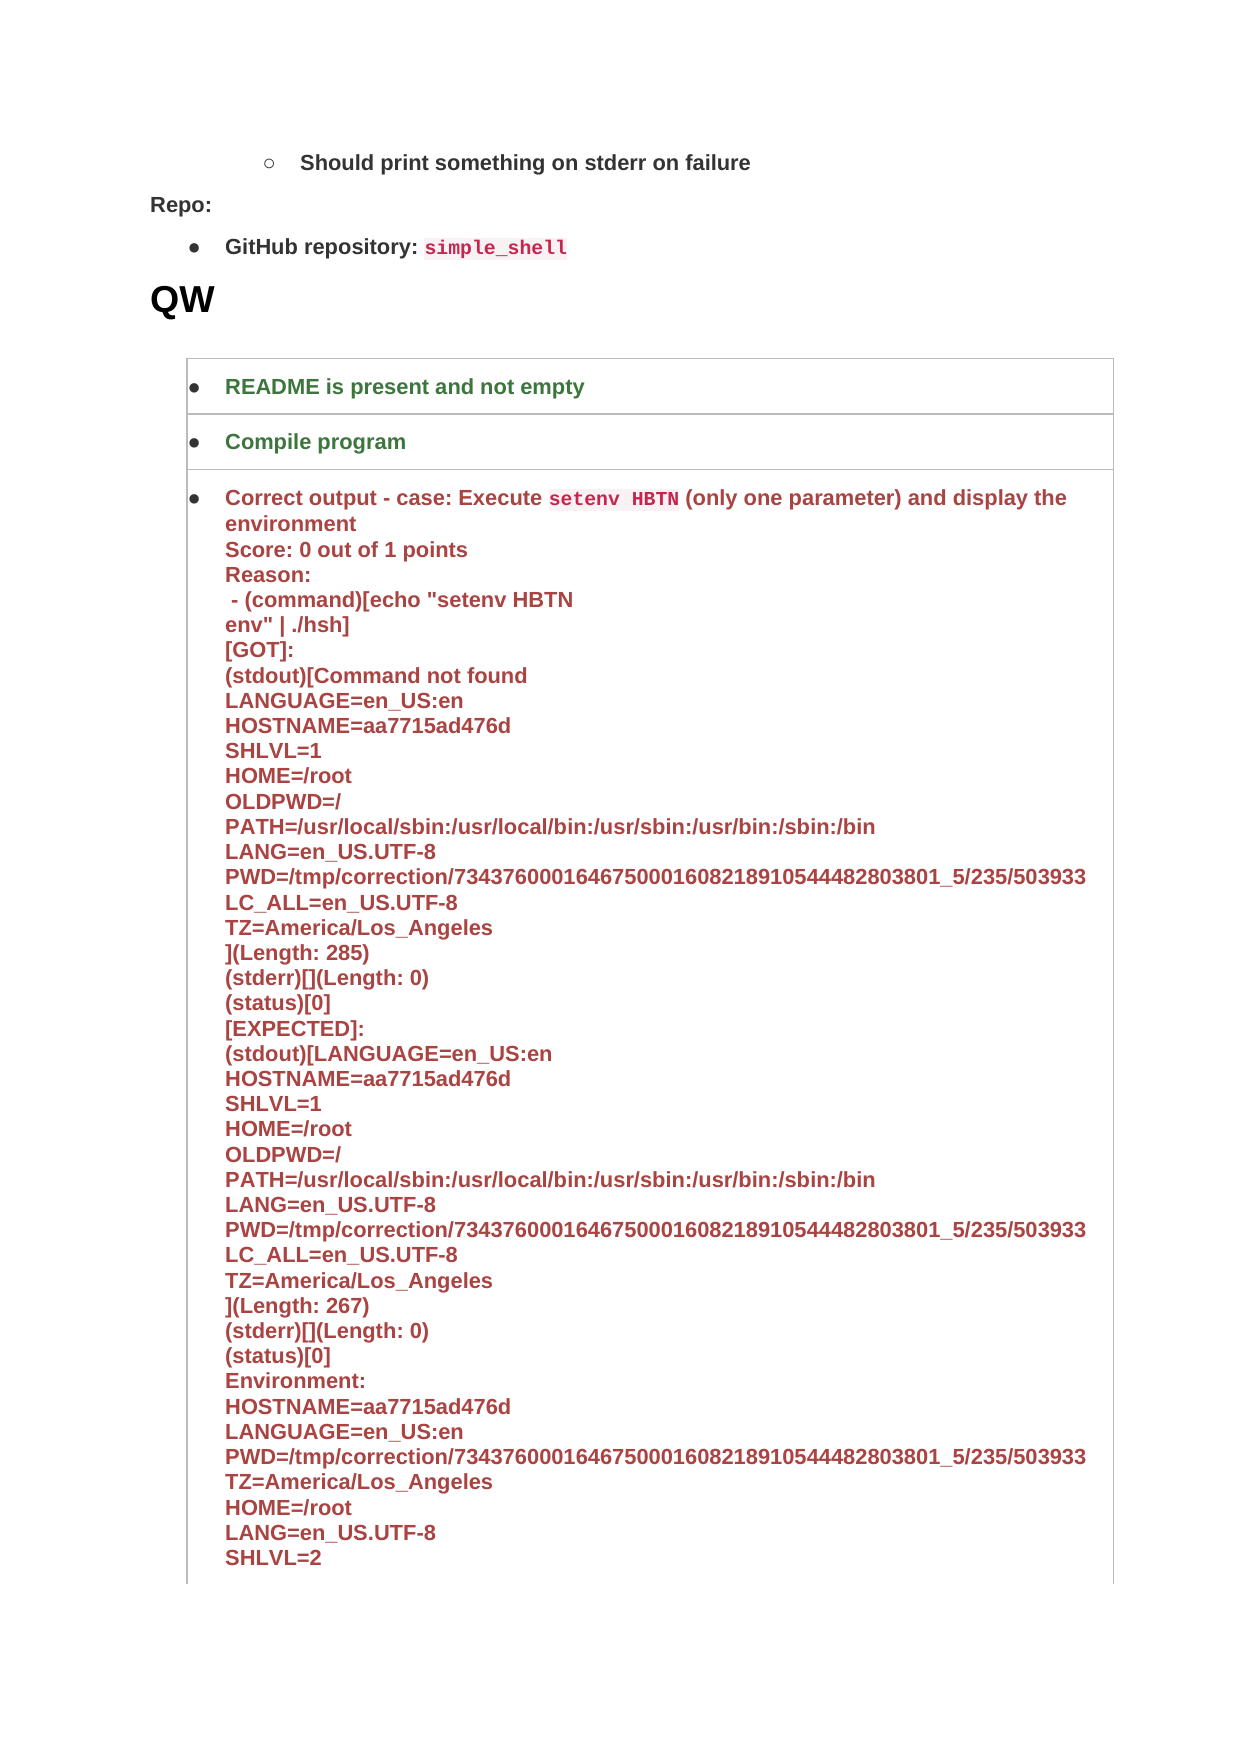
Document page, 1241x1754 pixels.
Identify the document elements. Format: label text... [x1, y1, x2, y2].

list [262, 150, 1090, 175]
text QW [150, 277, 1090, 320]
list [188, 470, 1113, 1584]
list README is present and not empty [188, 359, 1113, 413]
list GitHub repository: simple_shell [187, 234, 1090, 260]
text Repo: [150, 192, 1090, 217]
list Compile program [188, 415, 1113, 469]
